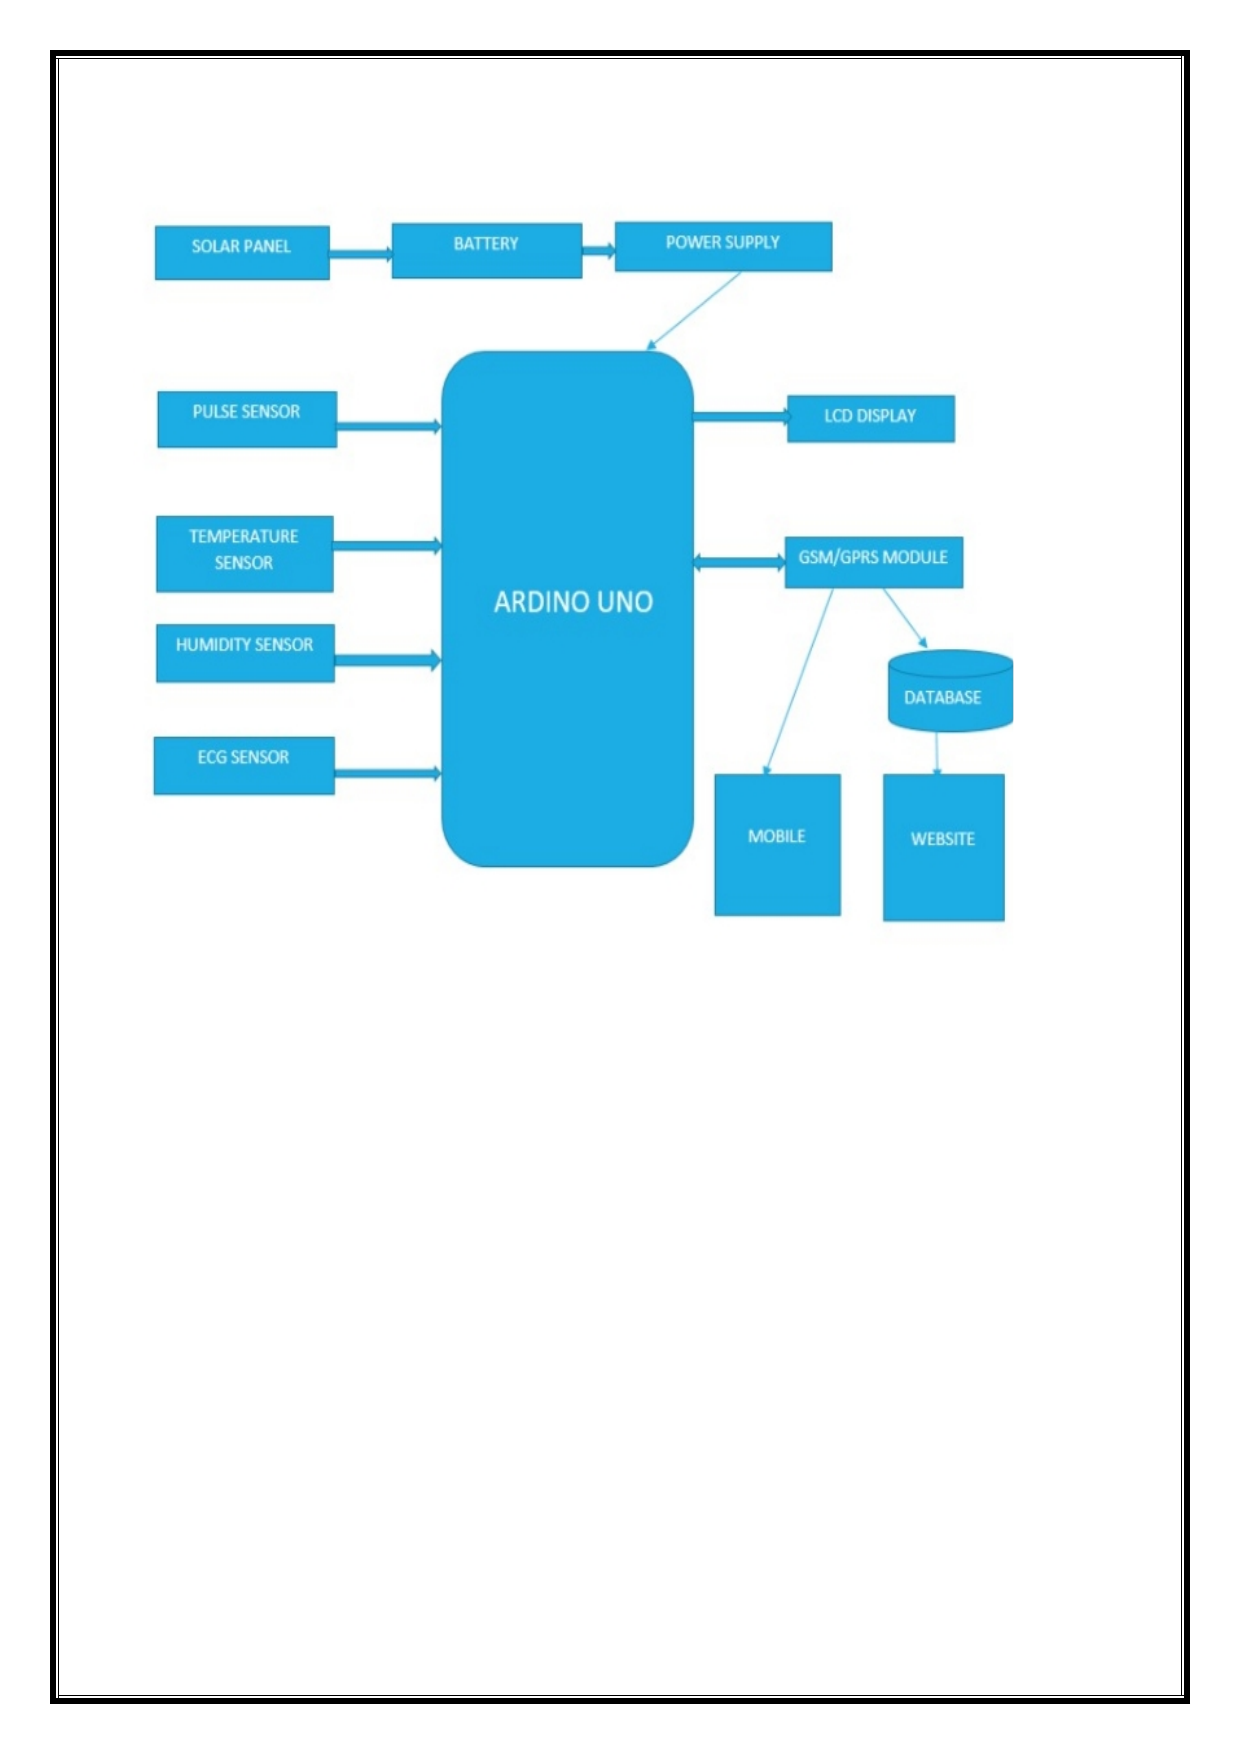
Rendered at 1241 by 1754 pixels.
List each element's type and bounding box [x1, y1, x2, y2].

picture [132, 132, 1014, 989]
